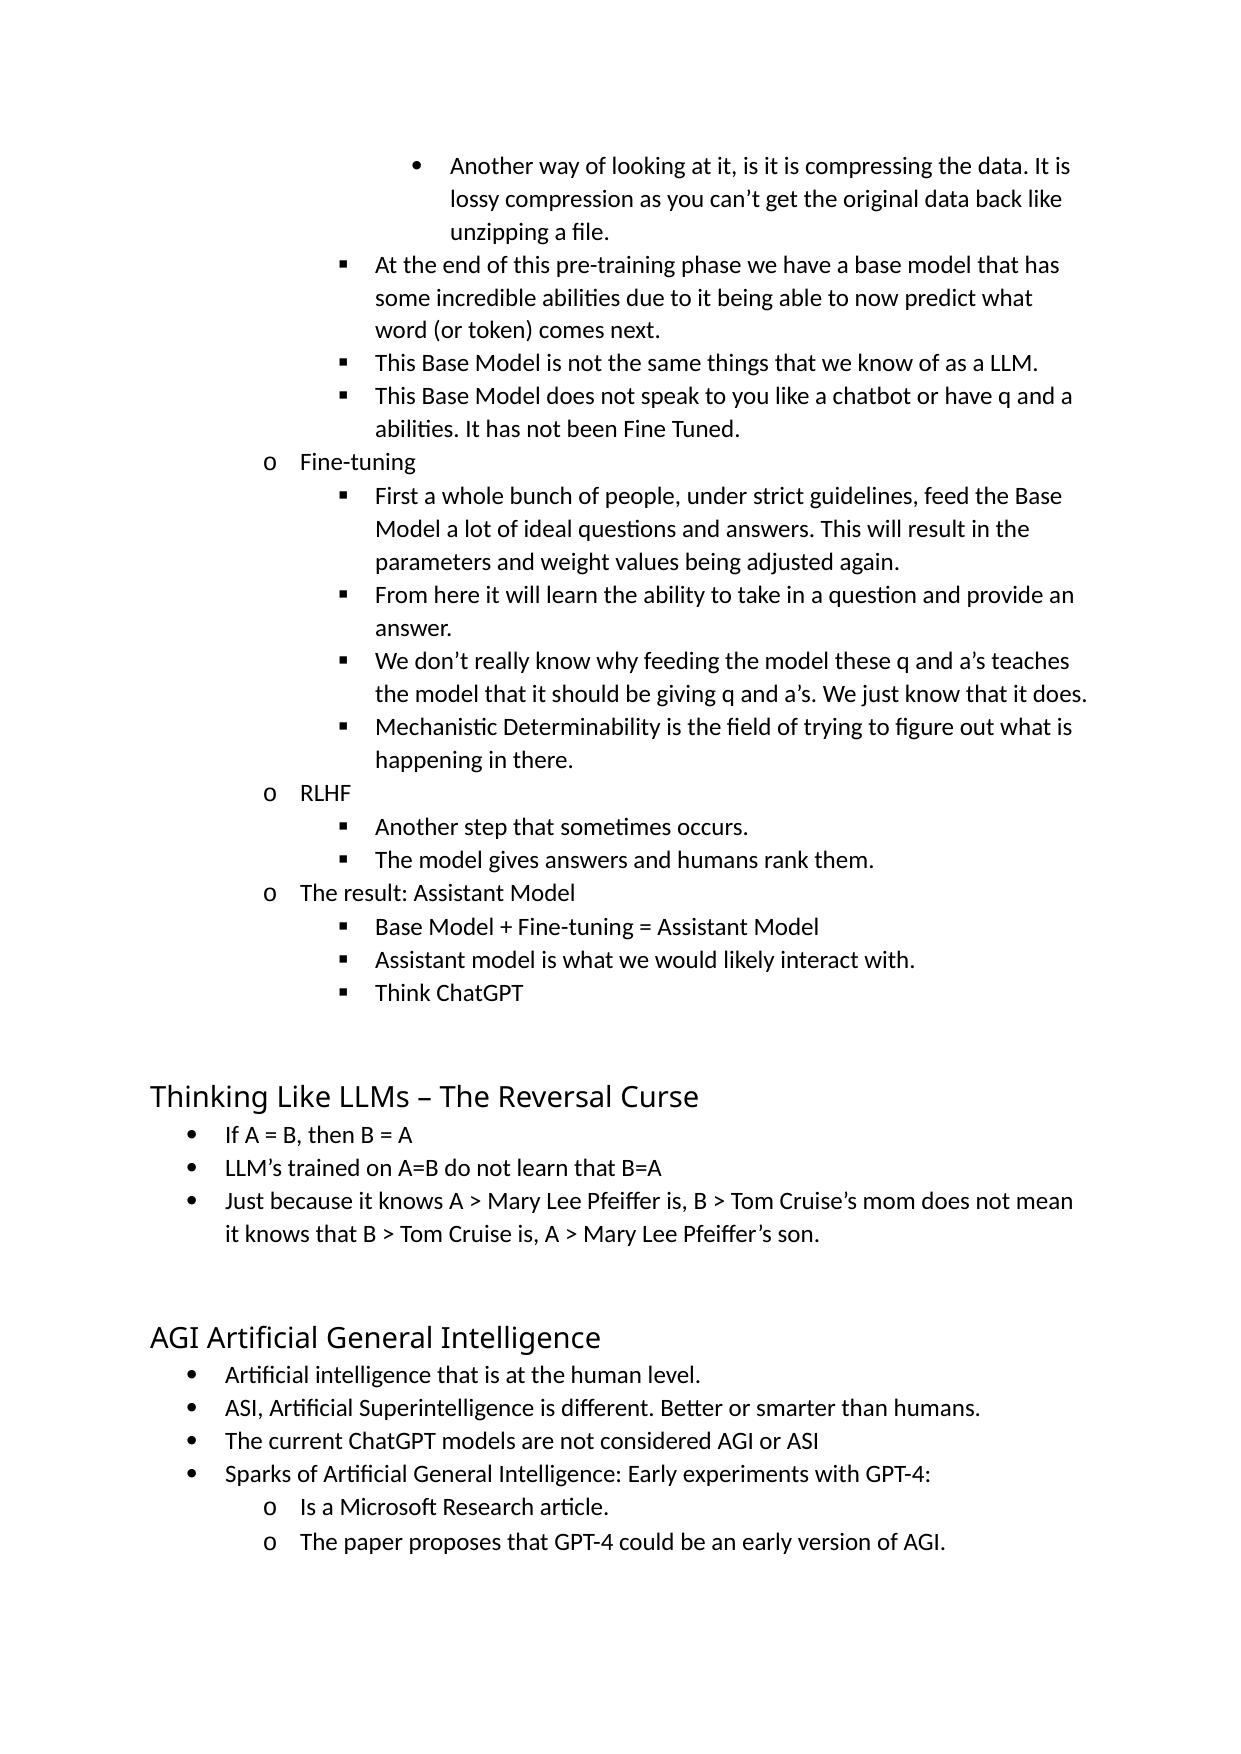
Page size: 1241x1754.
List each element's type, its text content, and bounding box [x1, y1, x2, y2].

list The result: Assistant Model [262, 877, 1090, 909]
list The model gives answers and humans rank them. [337, 844, 1090, 874]
list Mechanistic Determinability is the field of trying to figure out what is happening in there. [337, 711, 1090, 774]
subtitle AGI Artificial General Intelligence [150, 1317, 1090, 1357]
list This Base Model does not speak to you like a chatbot or have q and a abilities. It has not been Fine Tuned. [337, 380, 1090, 444]
list LLM’s trained on A=B do not learn that B=A [187, 1152, 1090, 1182]
list Just because it knows A > Mary Lee Pfeiffer is, B > Tom Cruise’s mom does not mean it knows that B > Tom Cruise is, A > Mary Lee Pfeiffer’s son. [187, 1185, 1090, 1248]
list The current ChatGPT models are not considered AGI or ASI [187, 1426, 1090, 1456]
list Another step that sometimes occurs. [337, 811, 1090, 842]
list ASI, Artificial Superintelligence is different. Better or smarter than humans. [187, 1393, 1090, 1423]
list Another way of looking at it, is it is compressing the data. It is lossy compression as you can’t get the original data back like unzipping a file. [412, 150, 1090, 246]
subtitle Thinking Like LLMs – The Reversal Curse [150, 1076, 1090, 1116]
list From here it will learn the ability to take in a question and provide an answer. [337, 579, 1090, 643]
list If A = B, then B = A [187, 1119, 1090, 1149]
list This Base Model is not the same things that we know of as a LLM. [337, 347, 1090, 378]
list We don’t really know why feeding the model these q and a’s teaches the model that it should be giving q and a’s. We just know that it does. [337, 645, 1090, 708]
list Think ChatGPT [337, 977, 1090, 1007]
list The paper proposes that GPT-4 could be an early version of AGI. [262, 1526, 1090, 1557]
list Fine-tuning [262, 446, 1090, 478]
list Assistant model is what we would likely interact with. [337, 944, 1090, 974]
list Base Model + Fine-tuning = Assistant Model [337, 911, 1090, 942]
list First a whole bunch of people, under strict guidelines, feed the Base Model a lot of ideal questions and answers. This will result in the parameters and weight values being adjusted again. [337, 481, 1090, 577]
list Is a Microsoft Research article. [262, 1491, 1090, 1523]
list Sparks of Artificial General Intelligence: Early experiments with GPT-4: [187, 1458, 1090, 1489]
list RLHF [262, 777, 1090, 808]
list At the end of this pre-training phase we have a base model that has some incredible abilities due to it being able to now predict what word (or token) comes next. [337, 249, 1090, 345]
list Artificial intelligence that is at the human level. [187, 1360, 1090, 1390]
